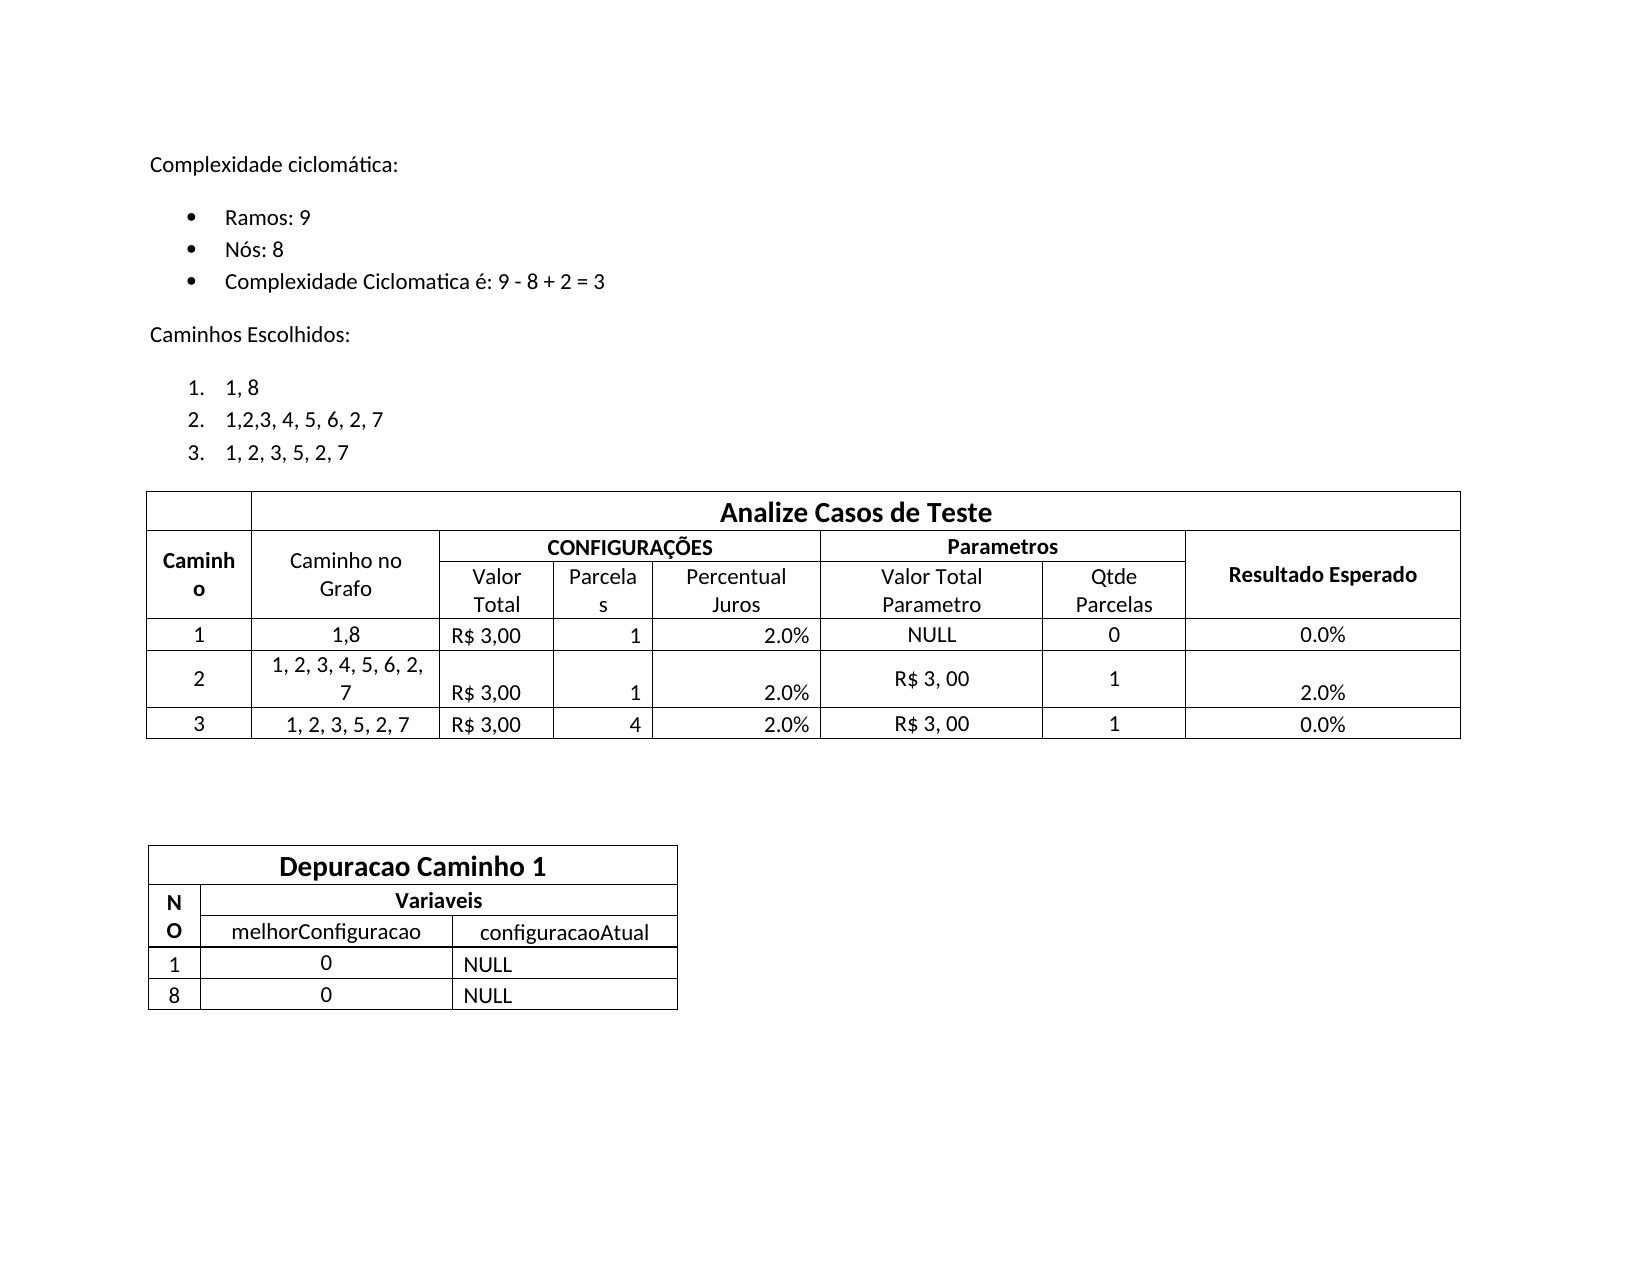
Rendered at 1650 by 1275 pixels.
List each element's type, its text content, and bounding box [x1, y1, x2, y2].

table_cell 0 [1043, 619, 1185, 649]
table_header [147, 492, 251, 530]
table_cell 1 [1043, 651, 1185, 707]
table_cell 1, 2, 3, 5, 2, 7 [252, 708, 439, 738]
table_cell 0.0% [1186, 708, 1460, 738]
table_cell 8 [149, 979, 200, 1009]
table_cell NULL [453, 948, 677, 978]
table_cell 1 [554, 619, 652, 649]
list 1, 8 [187, 373, 1500, 401]
table_cell Caminho [147, 531, 251, 618]
table_cell 1 [149, 948, 200, 978]
table_cell configuracaoAtual [453, 916, 677, 946]
table_cell Parametros [821, 531, 1185, 561]
text Caminhos Escolhidos: [150, 320, 1500, 348]
table_cell Parcelas [554, 562, 652, 618]
table_cell 0.0% [1186, 619, 1460, 649]
table_cell 1,8 [252, 619, 439, 649]
table_cell Valor Total [440, 562, 553, 618]
table_cell NULL [821, 619, 1042, 649]
table_cell Qtde Parcelas [1043, 562, 1185, 618]
table_cell Resultado Esperado [1186, 531, 1460, 618]
table_cell 0 [201, 948, 452, 978]
table_cell Caminho no Grafo [252, 531, 439, 618]
table_cell Valor Total Parametro [821, 562, 1042, 618]
table_cell melhorConfiguracao [201, 916, 452, 946]
table_cell 2.0% [653, 619, 820, 649]
list 1,2,3, 4, 5, 6, 2, 7 [187, 406, 1500, 434]
list 1, 2, 3, 5, 2, 7 [187, 438, 1500, 466]
table_cell NO [149, 885, 200, 946]
list Complexidade Ciclomatica é: 9 - 8 + 2 = 3 [187, 267, 1500, 295]
table_cell 2.0% [653, 708, 820, 738]
table_cell R$ 3,00 [440, 619, 553, 649]
table_header Analize Casos de Teste [252, 492, 1460, 530]
table_cell R$ 3,00 [440, 651, 553, 707]
table_cell 0 [201, 979, 452, 1009]
table_cell 2 [147, 651, 251, 707]
table_cell CONFIGURAÇÕES [440, 531, 820, 561]
table_header Depuracao Caminho 1 [149, 846, 677, 884]
table_cell R$ 3, 00 [821, 708, 1042, 738]
table_cell 3 [147, 708, 251, 738]
table_cell 1 [147, 619, 251, 649]
text Complexidade ciclomática: [150, 150, 1500, 178]
table_cell 1 [554, 651, 652, 707]
table_cell 2.0% [653, 651, 820, 707]
table_cell Percentual Juros [653, 562, 820, 618]
table_cell NULL [453, 979, 677, 1009]
table_cell R$ 3, 00 [821, 651, 1042, 707]
table_cell R$ 3,00 [440, 708, 553, 738]
table_cell 1 [1043, 708, 1185, 738]
list Ramos: 9 [187, 203, 1500, 231]
table_cell Variaveis [201, 885, 677, 915]
list Nós: 8 [187, 235, 1500, 263]
table_cell 1, 2, 3, 4, 5, 6, 2, 7 [252, 651, 439, 707]
table_cell 4 [554, 708, 652, 738]
table_cell 2.0% [1186, 651, 1460, 707]
